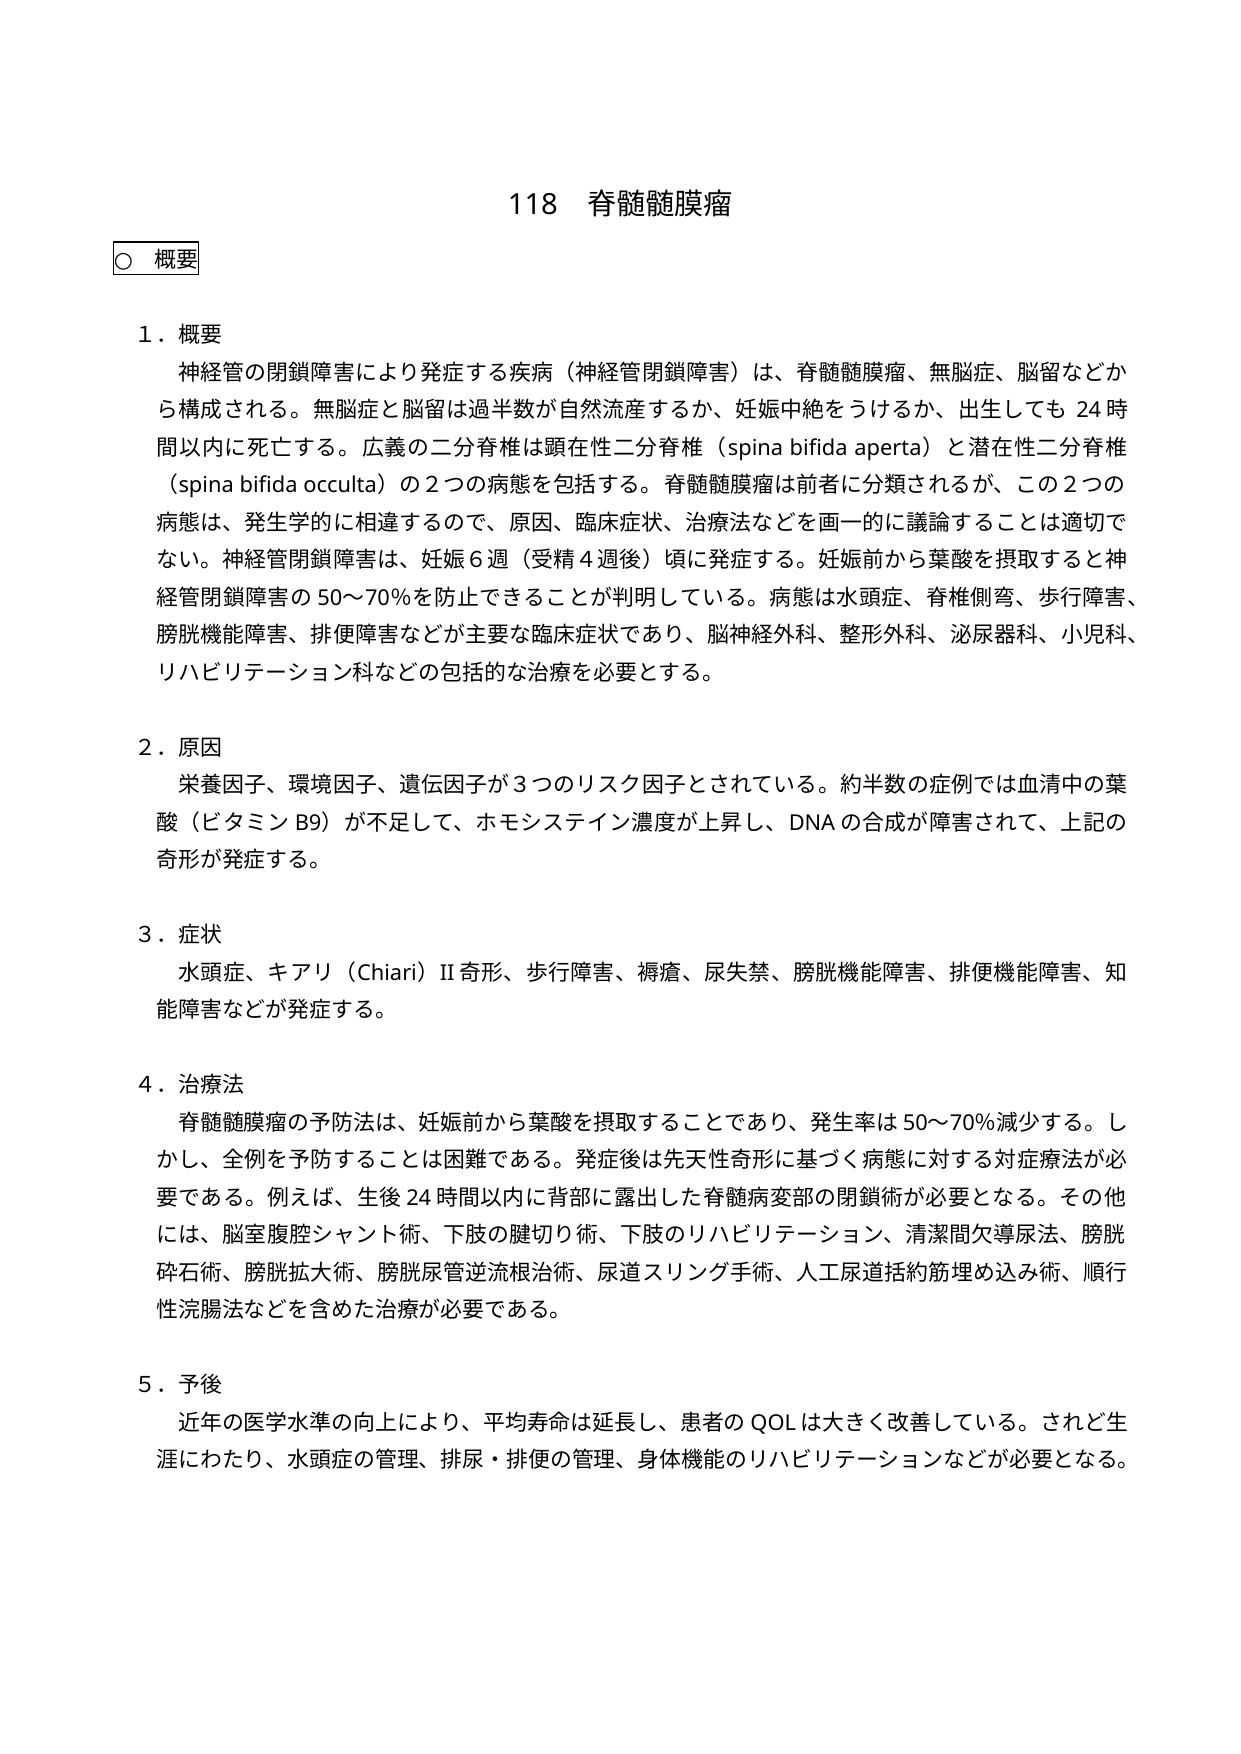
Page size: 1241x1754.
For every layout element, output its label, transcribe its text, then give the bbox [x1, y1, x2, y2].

text 近年の医学水準の向上により、平均寿命は延長し、患者のQOLは大きく改善している。されど生涯にわたり、水頭症の管理、排尿・排便の管理、身体機能のリハビリテーションなどが必要となる。 [156, 1402, 1128, 1477]
text ○ 概要 [112, 239, 1128, 277]
text 神経管の閉鎖障害により発症する疾病（神経管閉鎖障害）は、脊髄髄膜瘤、無脳症、脳留などから構成される。無脳症と脳留は過半数が自然流産するか、妊娠中絶をうけるか、出生しても24時間以内に死亡する。広義の二分脊椎は顕在性二分脊椎（spina bifida aperta）と潜在性二分脊椎（spina bifida occulta）の２つの病態を包括する。脊髄髄膜瘤は前者に分類されるが、この２つの病態は、発生学的に相違するので、原因、臨床症状、治療法などを画一的に議論することは適切でない。神経管閉鎖障害は、妊娠６週（受精４週後）頃に発症する。妊娠前から葉酸を摂取すると神経管閉鎖障害の50～70％を防止できることが判明している。病態は水頭症、脊椎側弯、歩行障害、膀胱機能障害、排便障害などが主要な臨床症状であり、脳神経外科、整形外科、泌尿器科、小児科、リハビリテーション科などの包括的な治療を必要とする。 [156, 352, 1128, 689]
text ２．原因 [134, 727, 1128, 764]
text ３．症状 [134, 914, 1128, 952]
text ４．治療法 [134, 1064, 1128, 1102]
text 118 脊髄髄膜瘤 [112, 164, 1128, 239]
text １．概要 [134, 314, 1128, 352]
text ５．予後 [134, 1364, 1128, 1402]
text 脊髄髄膜瘤の予防法は、妊娠前から葉酸を摂取することであり、発生率は50～70％減少する。しかし、全例を予防することは困難である。発症後は先天性奇形に基づく病態に対する対症療法が必要である。例えば、生後24時間以内に背部に露出した脊髄病変部の閉鎖術が必要となる。その他には、脳室腹腔シャント術、下肢の腱切り術、下肢のリハビリテーション、清潔間欠導尿法、膀胱砕石術、膀胱拡大術、膀胱尿管逆流根治術、尿道スリング手術、人工尿道括約筋埋め込み術、順行性浣腸法などを含めた治療が必要である。 [156, 1102, 1128, 1327]
text 栄養因子、環境因子、遺伝因子が３つのリスク因子とされている。約半数の症例では血清中の葉酸（ビタミンB9）が不足して、ホモシステイン濃度が上昇し、DNAの合成が障害されて、上記の奇形が発症する。 [156, 764, 1128, 877]
text 水頭症、キアリ（Chiari）II奇形、歩行障害、褥瘡、尿失禁、膀胱機能障害、排便機能障害、知能障害などが発症する。 [156, 952, 1128, 1027]
